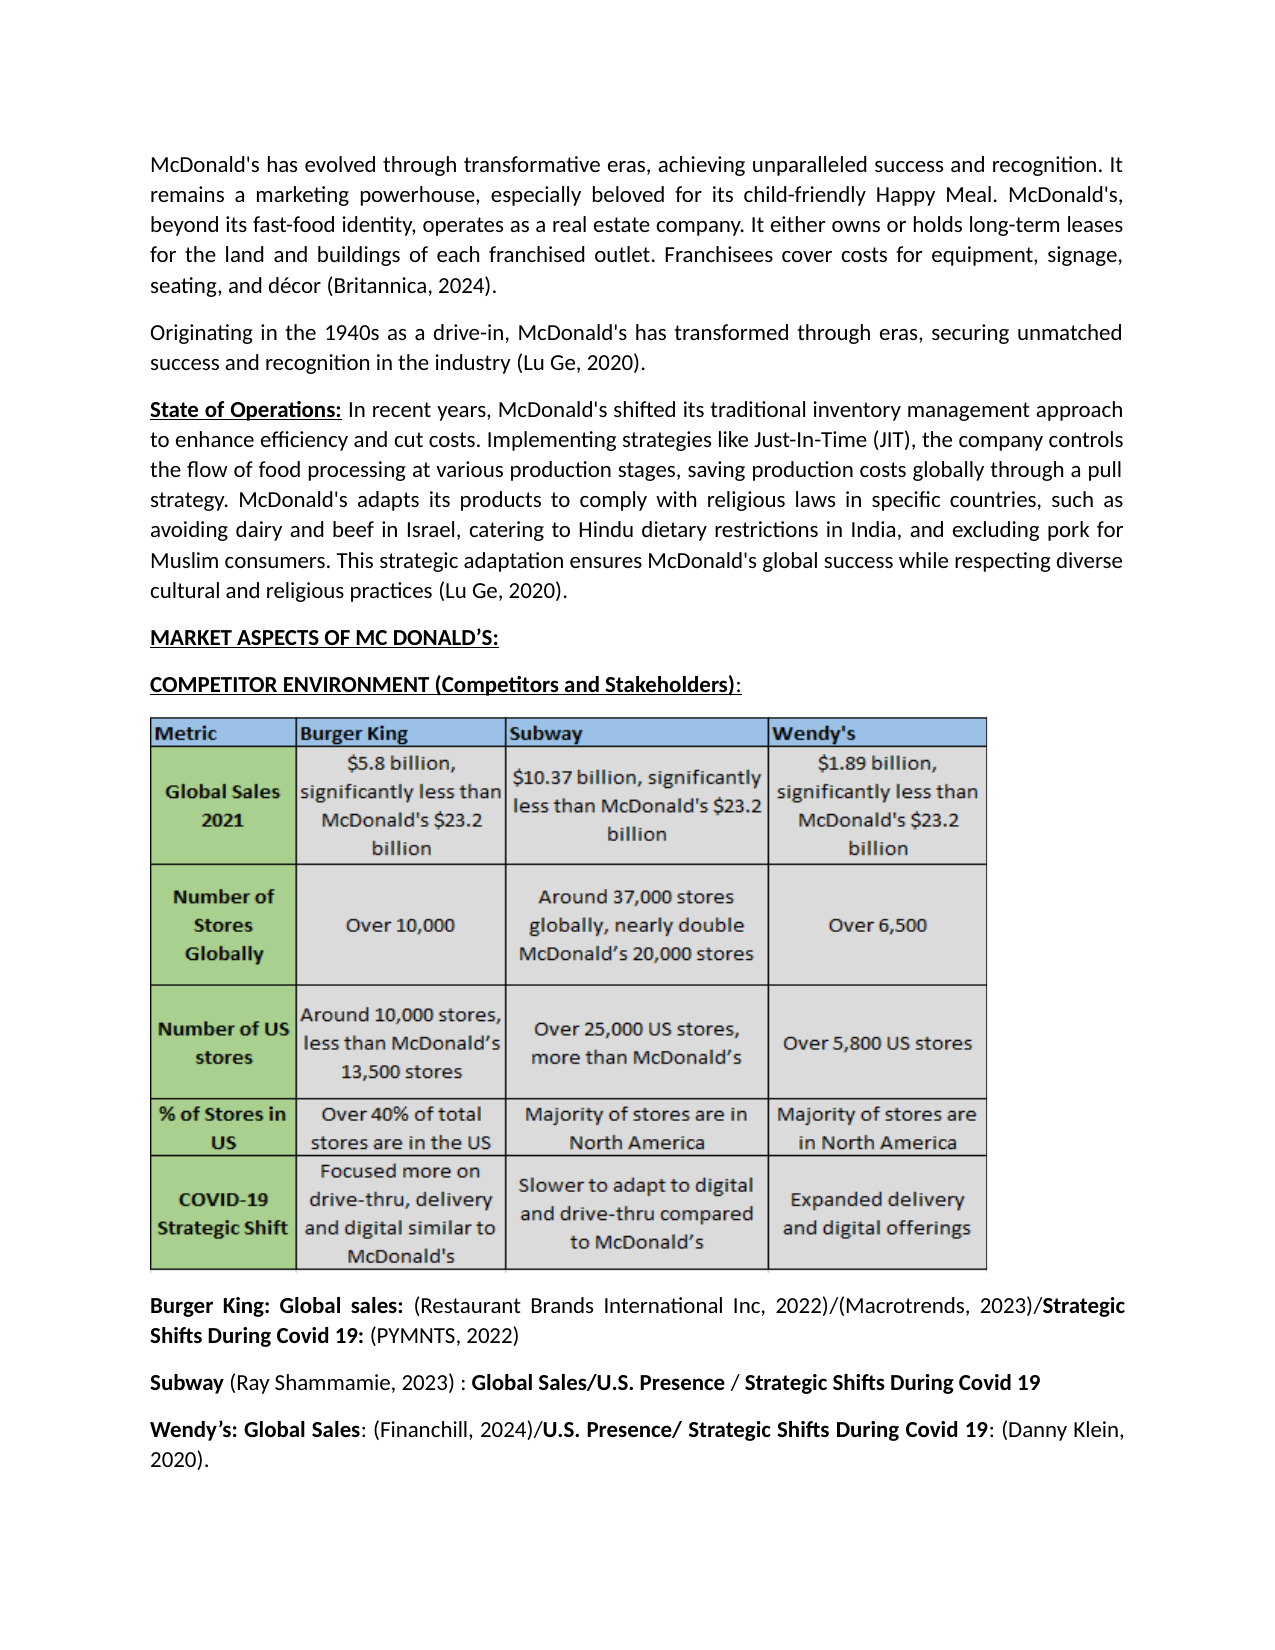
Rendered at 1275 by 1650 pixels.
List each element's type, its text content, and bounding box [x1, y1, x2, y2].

text Originating in the 1940s as a drive-in, McDonald's has transformed through eras, securing unmatched success and recognition in the industry (Lu Ge, 2020). [150, 318, 1125, 376]
text Burger King: Global sales: (Restaurant Brands International Inc, 2022)/(Macrotrends, 2023)/Strategic Shifts During Covid 19: (PYMNTS, 2022) [150, 1291, 1125, 1349]
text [150, 150, 1125, 299]
text Subway (Ray Shammamie, 2023) : Global Sales/U.S. Presence / Strategic Shifts During Covid 19 [150, 1368, 1125, 1396]
text State of Operations: In recent years, McDonald's shifted its traditional inventory management approach to enhance efficiency and cut costs. Implementing strategies like Just-In-Time (JIT), the company controls the flow of food processing at various production stages, saving production costs globally through a pull strategy. McDonald's adapts its products to comply with religious laws in specific countries, such as avoiding dairy and beef in Israel, catering to Hindu dietary restrictions in India, and excluding pork for Muslim consumers. This strategic adaptation ensures McDonald's global success while respecting diverse cultural and religious practices (Lu Ge, 2020). [150, 395, 1125, 604]
picture [150, 716, 988, 1273]
text COMPETITOR ENVIRONMENT (Competitors and Stakeholders): [150, 670, 1125, 698]
text Wendy’s: Global Sales: (Financhill, 2024)/U.S. Presence/ Strategic Shifts During Covid 19: (Danny Klein, 2020). [150, 1415, 1125, 1473]
text MARKET ASPECTS OF MC DONALD’S: [150, 623, 1125, 651]
